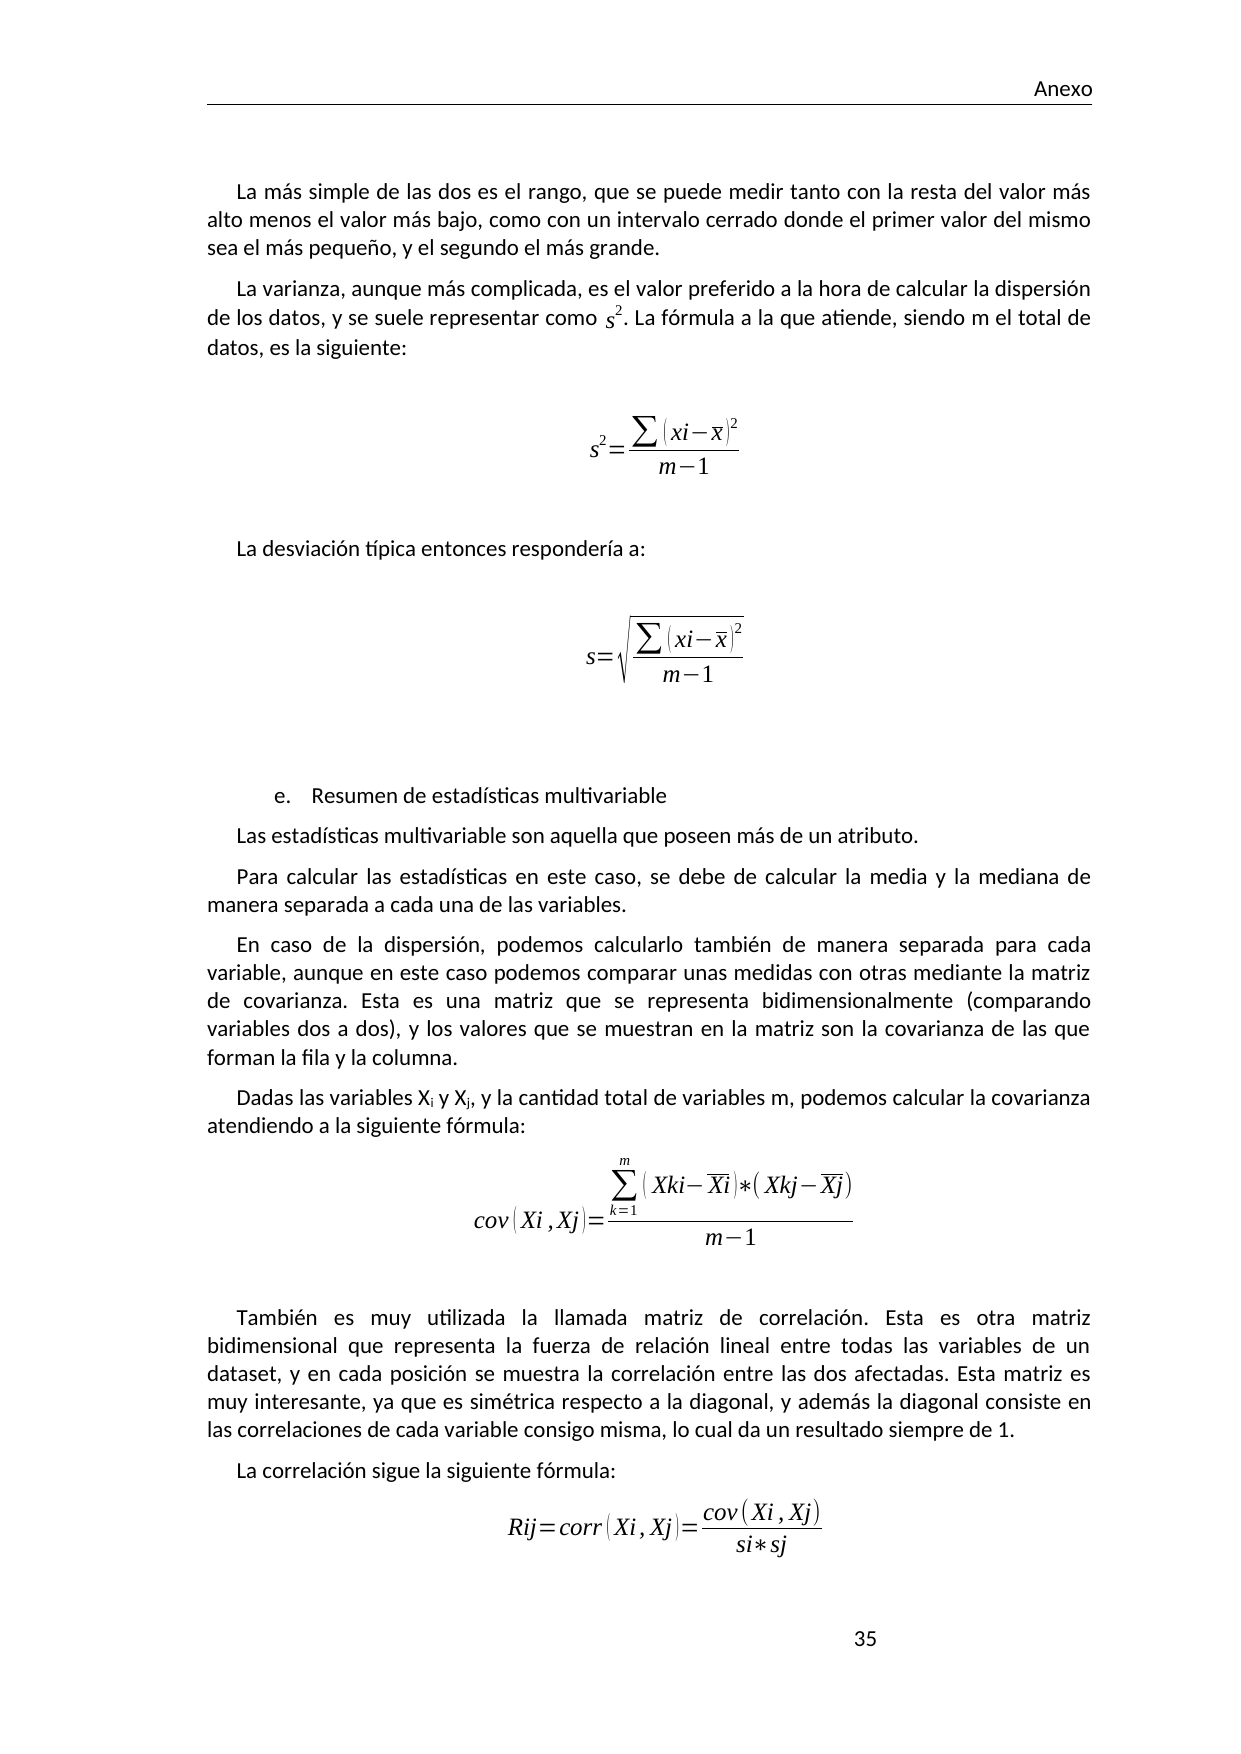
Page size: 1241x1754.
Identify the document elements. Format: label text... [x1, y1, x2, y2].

text Para calcular las estadísticas en este caso, se debe de calcular la media y la mediana de manera separada a cada una de las variables. [207, 862, 1092, 918]
text La varianza, aunque más complicada, es el valor preferido a la hora de calcular la dispersión de los datos, y se suele representar como . La fórmula a la que atiende, siendo m el total de datos, es la siguiente: [207, 274, 1092, 361]
text La correlación sigue la siguiente fórmula: [207, 1456, 1092, 1484]
text La más simple de las dos es el rango, que se puede medir tanto con la resta del valor más alto menos el valor más bajo, como con un intervalo cerrado donde el primer valor del mismo sea el más pequeño, y el segundo el más grande. [207, 177, 1092, 261]
text Dadas las variables Xi y Xj, y la cantidad total de variables m, podemos calcular la covarianza atendiendo a la siguiente fórmula: [207, 1083, 1092, 1139]
text Las estadísticas multivariable son aquella que poseen más de un atributo. [207, 821, 1092, 849]
text También es muy utilizada la llamada matriz de correlación. Esta es otra matriz bidimensional que representa la fuerza de relación lineal entre todas las variables de un dataset, y en cada posición se muestra la correlación entre las dos afectadas. Esta matriz es muy interesante, ya que es simétrica respecto a la diagonal, y además la diagonal consiste en las correlaciones de cada variable consigo misma, lo cual da un resultado siempre de 1. [207, 1303, 1092, 1443]
text En caso de la dispersión, podemos calcularlo también de manera separada para cada variable, aunque en este caso podemos comparar unas medidas con otras mediante la matriz de covarianza. Esta es una matriz que se representa bidimensionalmente (comparando variables dos a dos), y los valores que se muestran en la matriz son la covarianza de las que forman la fila y la columna. [207, 931, 1092, 1071]
text La desviación típica entonces respondería a: [207, 534, 1092, 562]
list Resumen de estadísticas multivariable [274, 781, 1092, 809]
